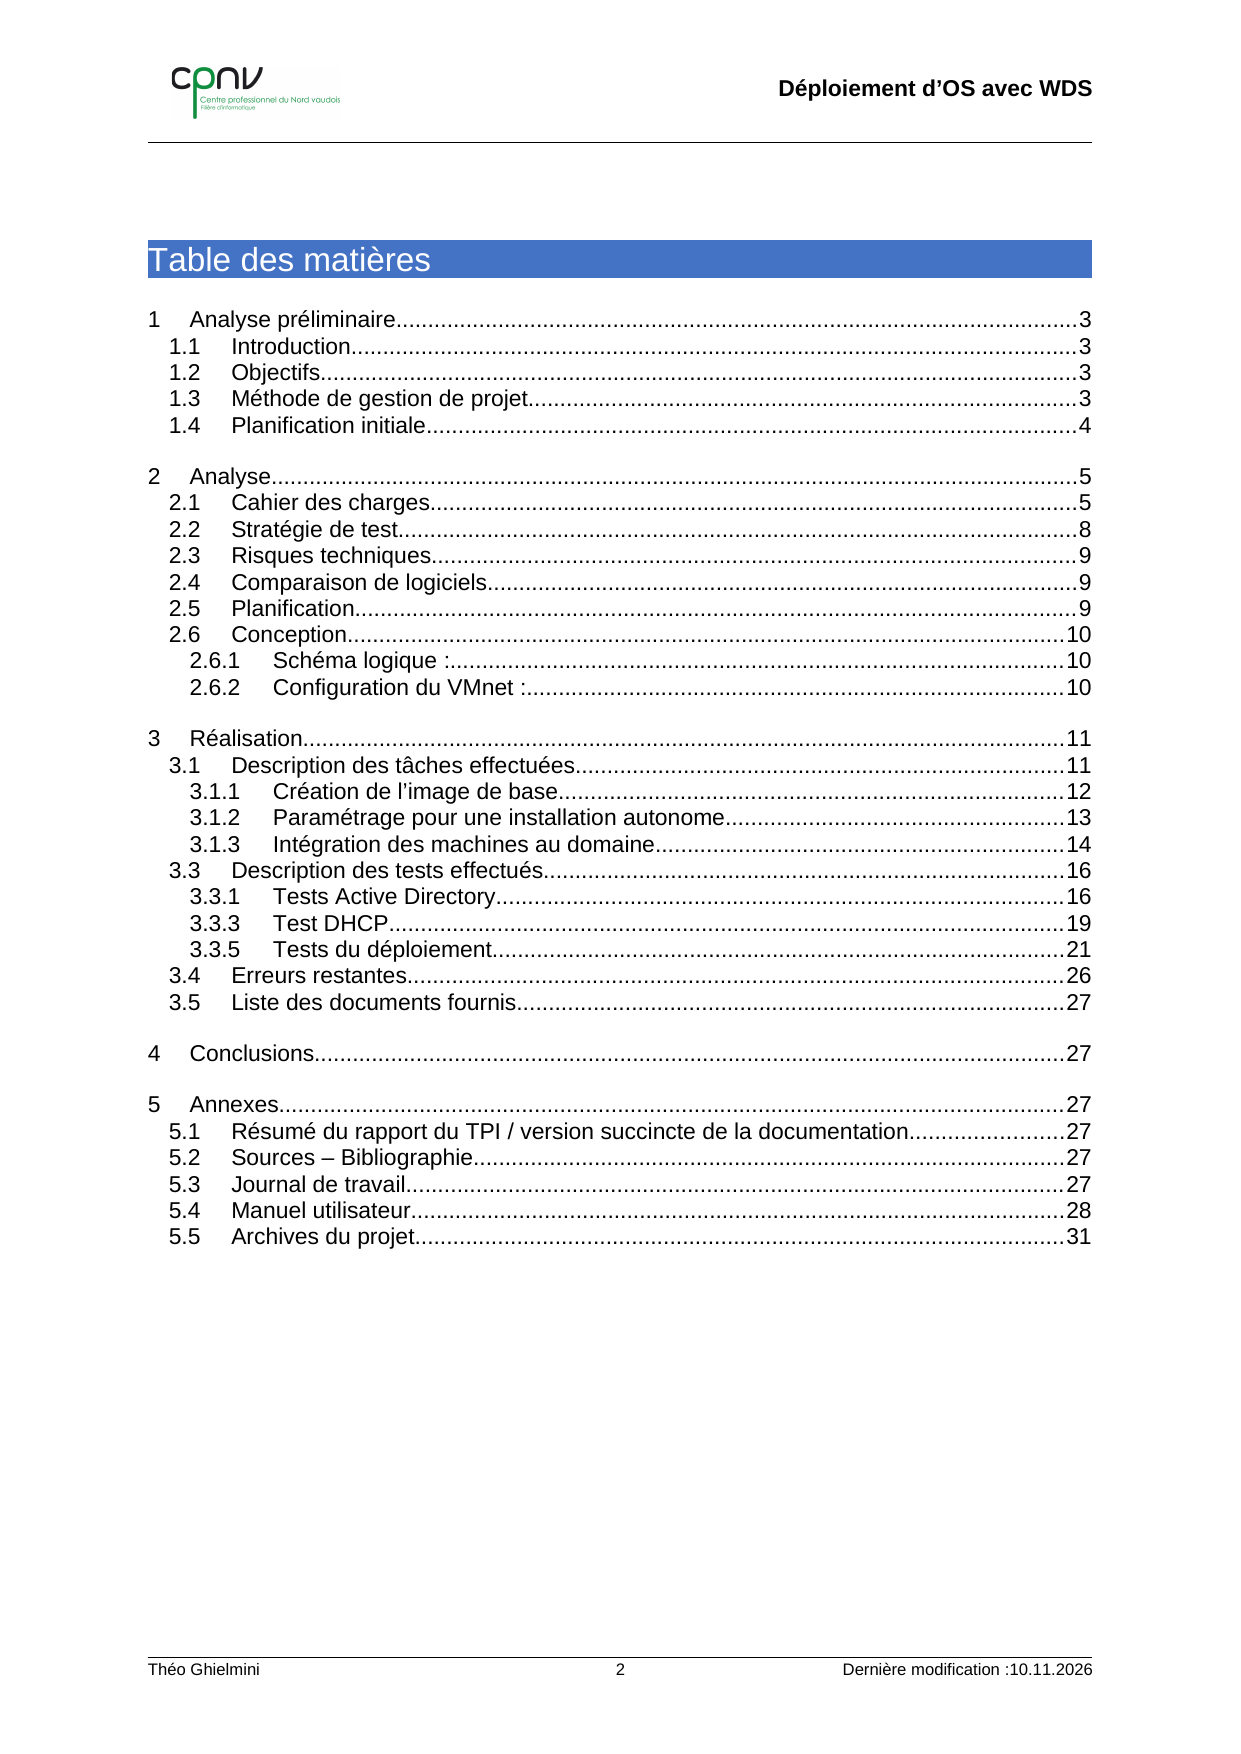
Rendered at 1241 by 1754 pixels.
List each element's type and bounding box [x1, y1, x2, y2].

picture [171, 67, 340, 119]
